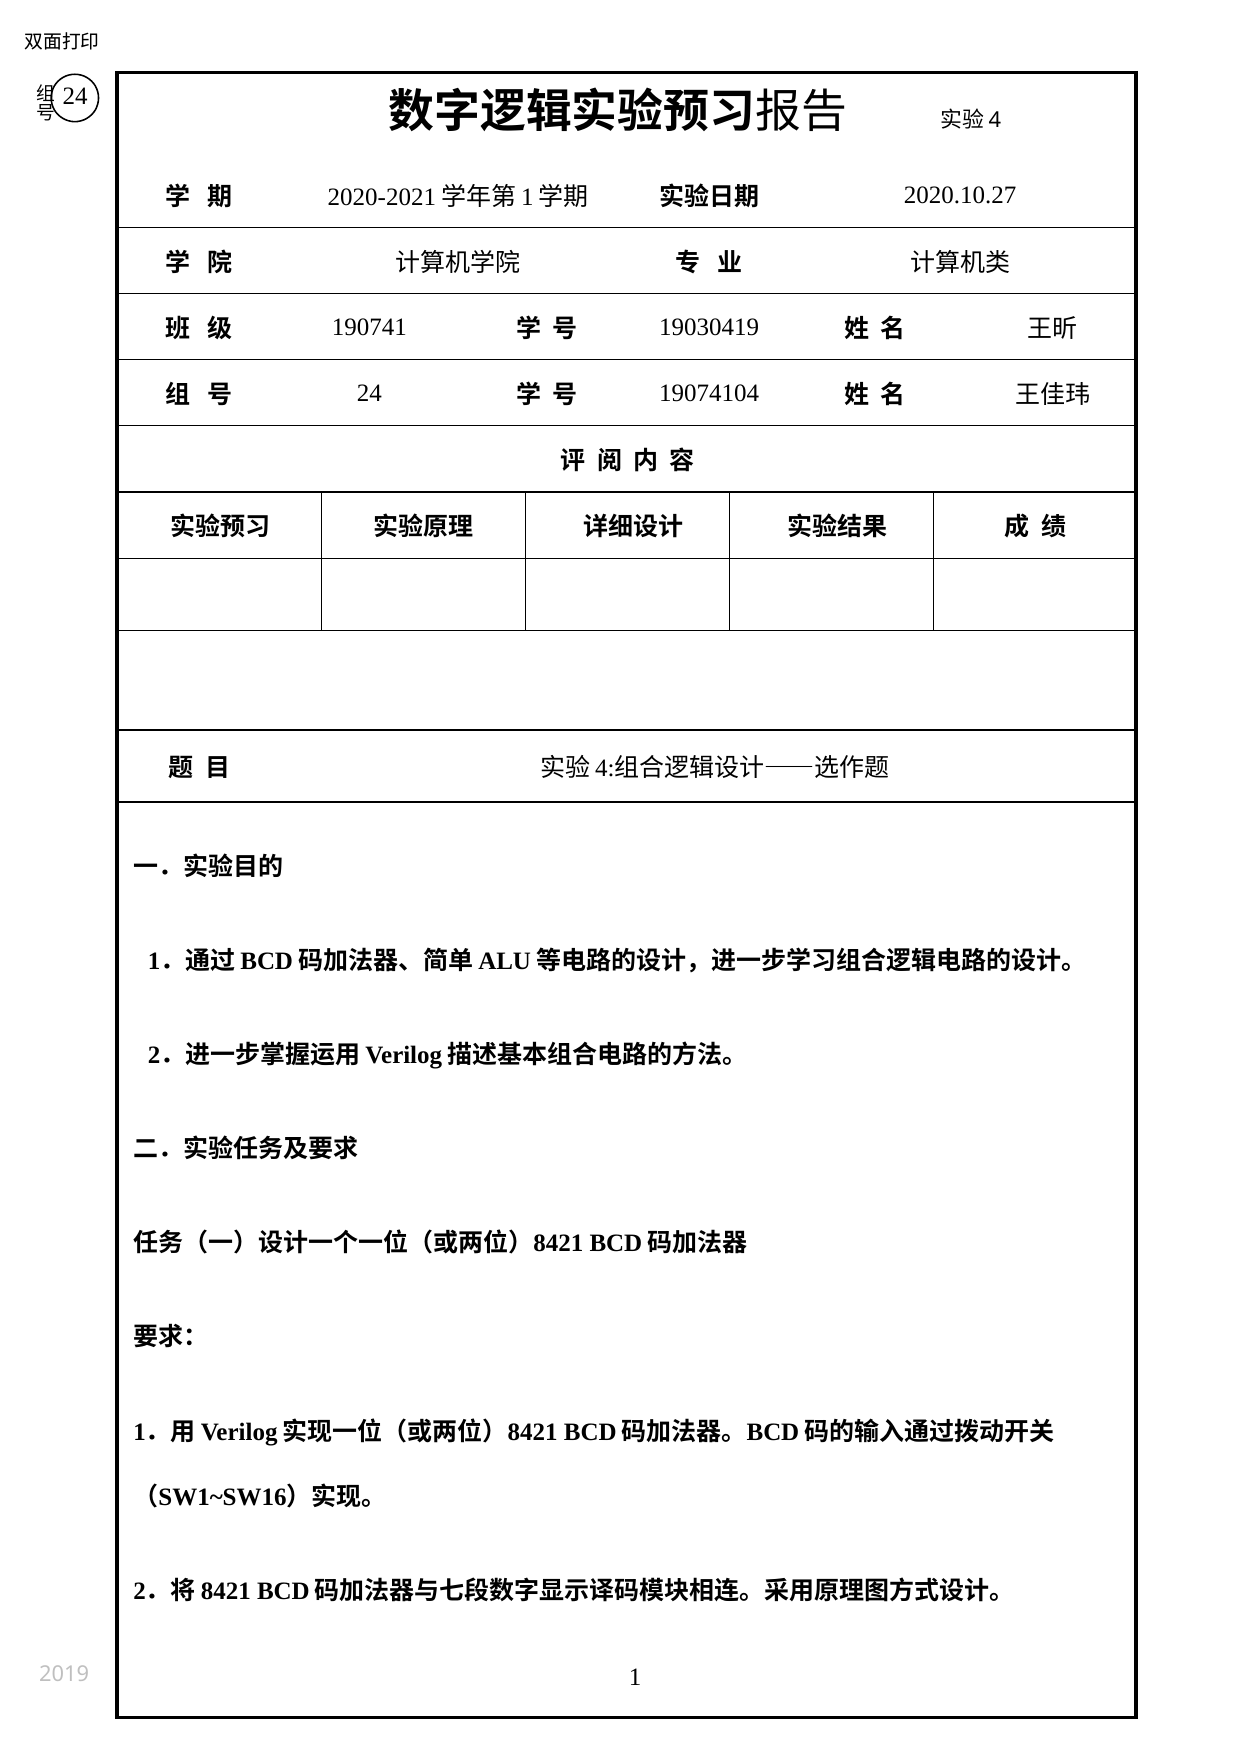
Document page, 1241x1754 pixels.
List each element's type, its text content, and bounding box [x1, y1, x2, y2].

table_cell 实验4:组合逻辑设计——选作题 [281, 731, 1134, 801]
table_header 2020-2021学年第1学期 [281, 162, 635, 227]
table_cell 姓 名 [783, 360, 967, 425]
text 二．实验任务及要求 [133, 1114, 1122, 1179]
table_cell 190741 [281, 294, 458, 359]
table_cell 19074104 [635, 360, 783, 425]
table_cell 王昕 [967, 294, 1134, 359]
list 1．通过BCD码加法器、简单ALU等电路的设计，进一步学习组合逻辑电路的设计。 [148, 926, 1122, 991]
table_cell 学 号 [458, 360, 635, 425]
table_cell [119, 559, 321, 630]
table_cell 实验结果 [730, 493, 933, 557]
list 2．进一步掌握运用Verilog描述基本组合电路的方法。 [148, 1020, 1122, 1085]
table_cell 学 号 [458, 294, 635, 359]
text 2．将8421 BCD码加法器与七段数字显示译码模块相连。采用原理图方式设计。 [133, 1556, 1122, 1621]
table_cell [934, 559, 1134, 630]
text 要求： [133, 1302, 1122, 1367]
table_cell 组 号 [119, 360, 281, 425]
table_cell 19030419 [635, 294, 783, 359]
table_header 2020.10.27 [783, 162, 1134, 227]
table_cell 实验原理 [322, 493, 525, 557]
table_cell 题 目 [119, 731, 281, 801]
table_cell 学 院 [119, 228, 281, 293]
table_cell 计算机类 [783, 228, 1134, 293]
text 1．用Verilog实现一位（或两位）8421 BCD码加法器。BCD码的输入通过拨动开关（SW1~SW16）实现。 [133, 1397, 1122, 1527]
table_cell 王佳玮 [967, 360, 1134, 425]
table_cell 实验预习 [119, 493, 321, 557]
table_cell 专 业 [635, 228, 783, 293]
table_cell [322, 559, 525, 630]
table_cell [730, 559, 933, 630]
list 实验目的 [133, 832, 1122, 897]
table_cell 班 级 [119, 294, 281, 359]
table_cell [526, 559, 729, 630]
table_cell 成 绩 [934, 493, 1134, 557]
table_cell [119, 631, 1134, 729]
table_header 学 期 [119, 162, 281, 227]
text 任务（一）设计一个一位（或两位）8421 BCD码加法器 [133, 1208, 1122, 1273]
table_cell 24 [281, 360, 458, 425]
table_cell 姓 名 [783, 294, 967, 359]
table_cell 详细设计 [526, 493, 729, 557]
table_header 实验日期 [635, 162, 783, 227]
table_cell 评 阅 内 容 [119, 426, 1134, 491]
table_cell 计算机学院 [281, 228, 635, 293]
